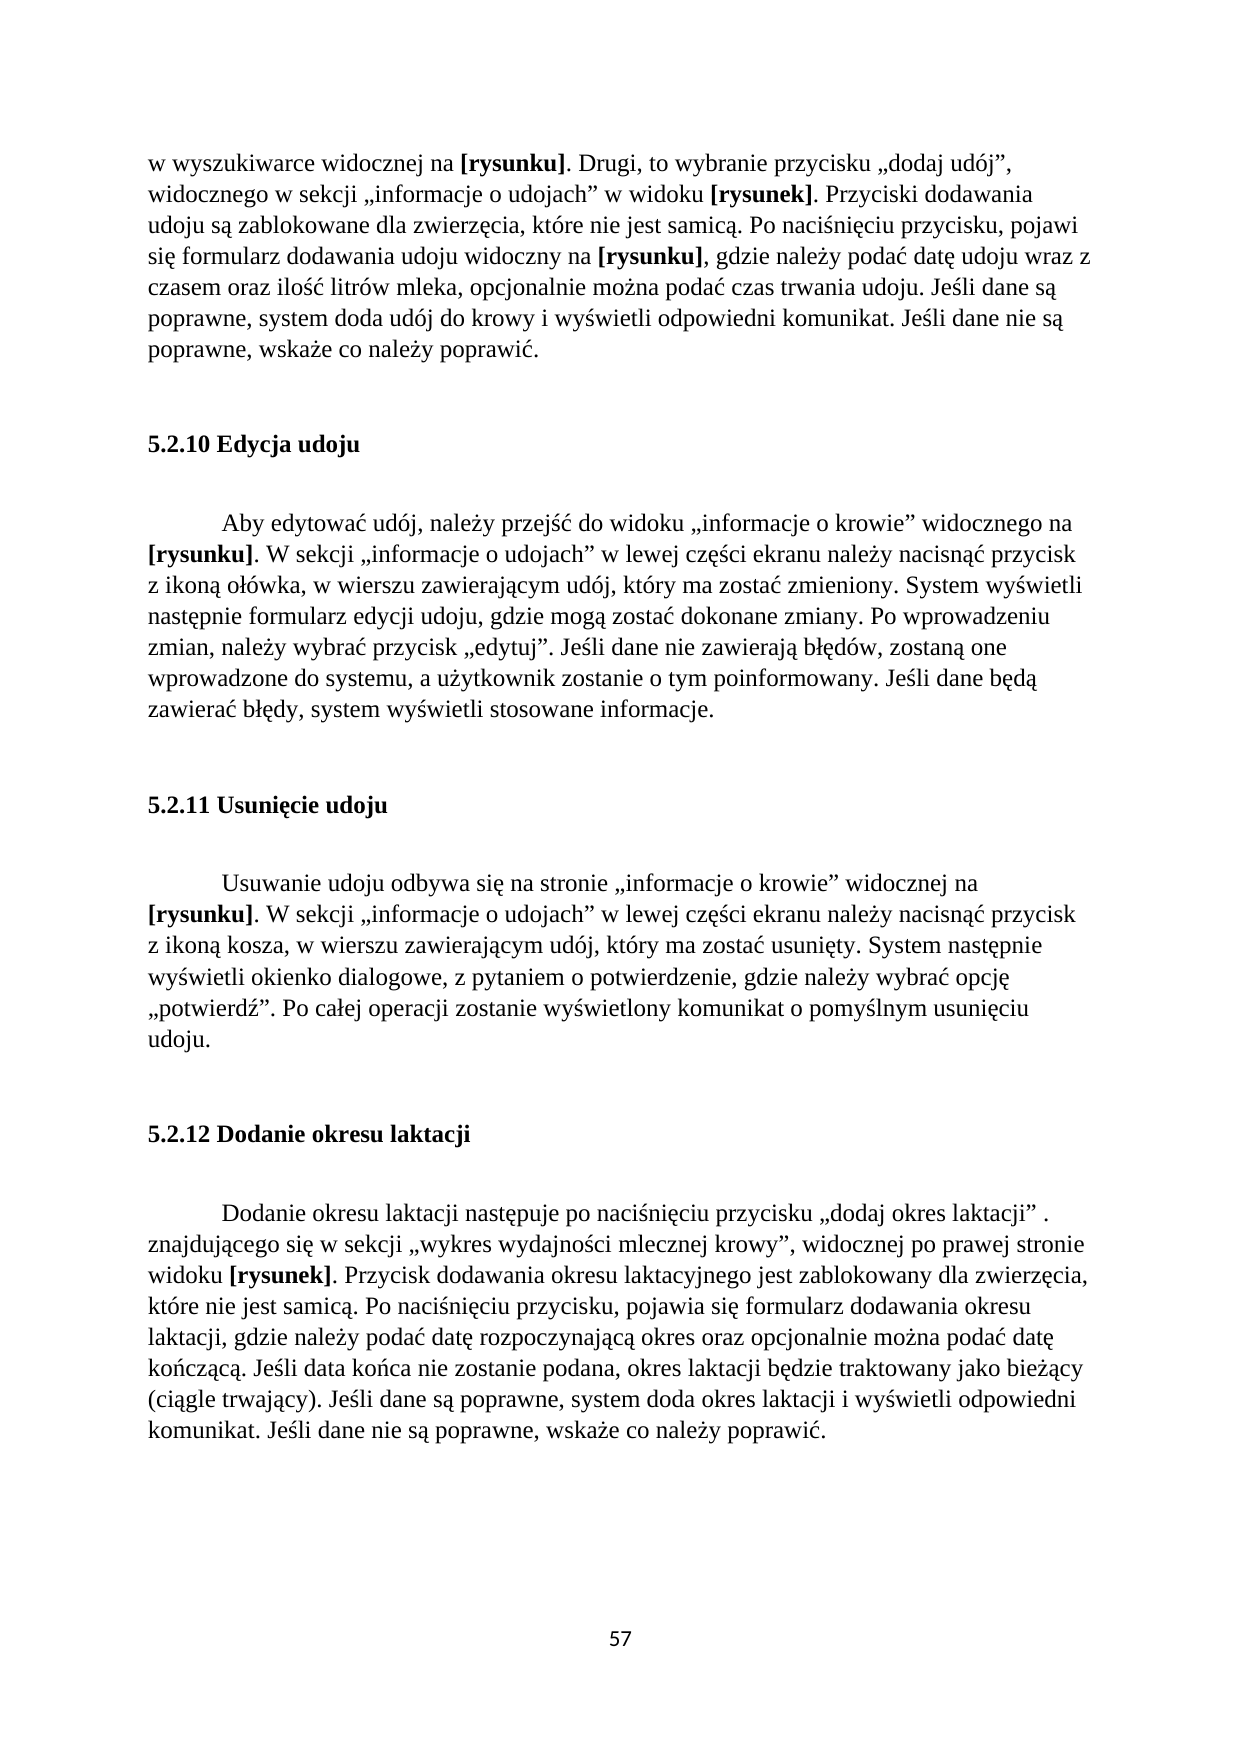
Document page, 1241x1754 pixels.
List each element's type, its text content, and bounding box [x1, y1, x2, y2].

text Aby edytować udój, należy przejść do widoku „informacje o krowie” widocznego na [rysunku]. W sekcji „informacje o udojach” w lewej części ekranu należy nacisnąć przycisk z ikoną ołówka, w wierszu zawierającym udój, który ma zostać zmieniony. System wyświetli następnie formularz edycji udoju, gdzie mogą zostać dokonane zmiany. Po wprowadzeniu zmian, należy wybrać przycisk „edytuj”. Jeśli dane nie zawierają błędów, zostaną one wprowadzone do systemu, a użytkownik zostanie o tym poinformowany. Jeśli dane będą zawierać błędy, system wyświetli stosowane informacje. [148, 508, 1093, 723]
subtitle 5.2.11 Usunięcie udoju [148, 790, 1093, 818]
subtitle 5.2.10 Edycja udoju [148, 429, 1093, 458]
text Dodanie okresu laktacji następuje po naciśnięciu przycisku „dodaj okres laktacji” . znajdującego się w sekcji „wykres wydajności mlecznej krowy”, widocznej po prawej stronie widoku [rysunek]. Przycisk dodawania okresu laktacyjnego jest zablokowany dla zwierzęcia, które nie jest samicą. Po naciśnięciu przycisku, pojawia się formularz dodawania okresu laktacji, gdzie należy podać datę rozpoczynającą okres oraz opcjonalnie można podać datę kończącą. Jeśli data końca nie zostanie podana, okres laktacji będzie traktowany jako bieżący (ciągle trwający). Jeśli dane są poprawne, system doda okres laktacji i wyświetli odpowiedni komunikat. Jeśli dane nie są poprawne, wskaże co należy poprawić. [148, 1198, 1093, 1444]
text Usuwanie udoju odbywa się na stronie „informacje o krowie” widocznej na [rysunku]. W sekcji „informacje o udojach” w lewej części ekranu należy nacisnąć przycisk z ikoną kosza, w wierszu zawierającym udój, który ma zostać usunięty. System następnie wyświetli okienko dialogowe, z pytaniem o potwierdzenie, gdzie należy wybrać opcję „potwierdź”. Po całej operacji zostanie wyświetlony komunikat o pomyślnym usunięciu udoju. [148, 868, 1093, 1052]
subtitle 5.2.12 Dodanie okresu laktacji [148, 1119, 1093, 1148]
